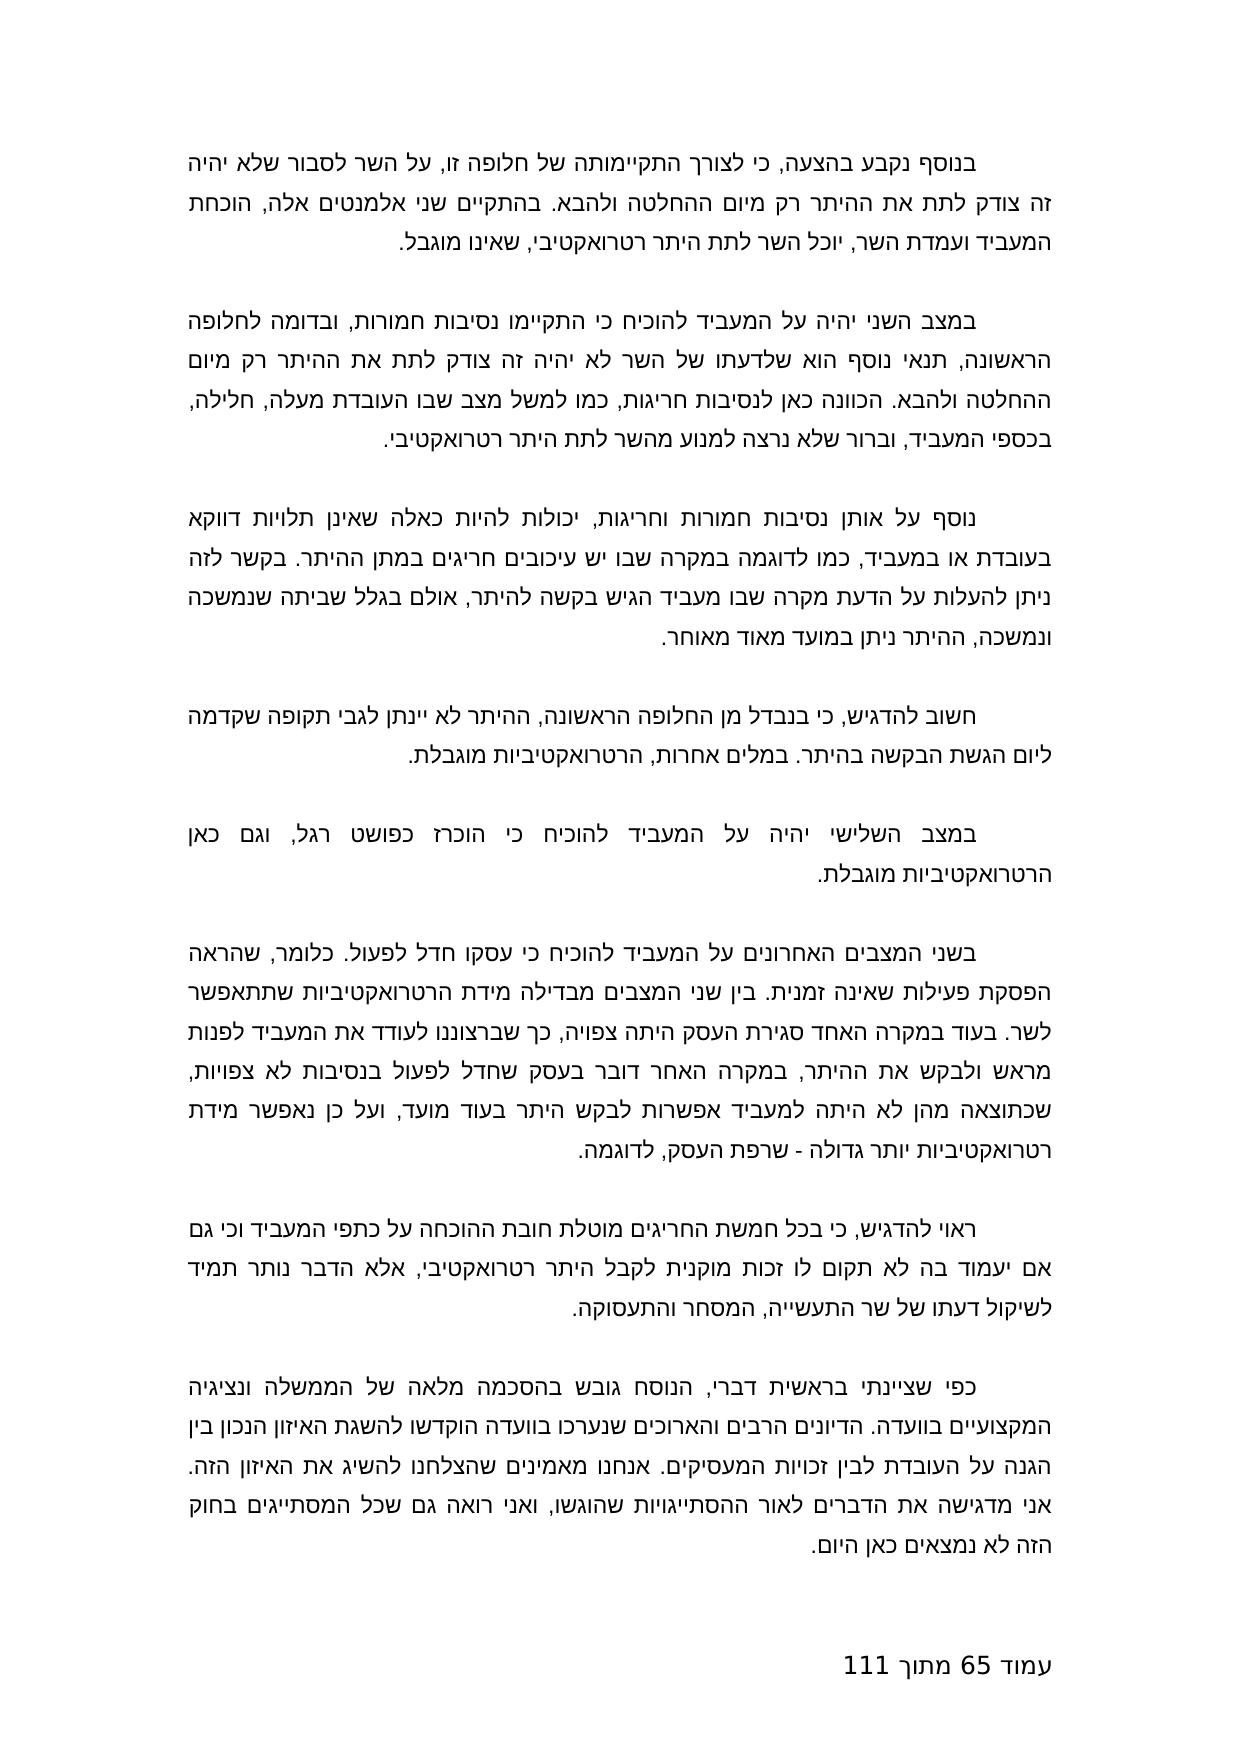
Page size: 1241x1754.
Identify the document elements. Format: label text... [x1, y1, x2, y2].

text בנוסף נקבע בהצעה, כי לצורך התקיימותה של חלופה זו, על השר לסבור שלא יהיה זה צודק לתת את ההיתר רק מיום ההחלטה ולהבא. בהתקיים שני אלמנטים אלה, הוכחת המעביד ועמדת השר, יוכל השר לתת היתר רטרואקטיבי, שאינו מוגבל. [187, 150, 1053, 255]
text ראוי להדגיש, כי בכל חמשת החריגים מוטלת חובת ההוכחה על כתפי המעביד וכי גם אם יעמוד בה לא תקום לו זכות מוקנית לקבל היתר רטרואקטיבי, אלא הדבר נותר תמיד לשיקול דעתו של שר התעשייה, המסחר והתעסוקה. [187, 1216, 1053, 1321]
text במצב השלישי יהיה על המעביד להוכיח כי הוכרז כפושט רגל, וגם כאן הרטרואקטיביות מוגבלת. [187, 821, 1053, 887]
text בשני המצבים האחרונים על המעביד להוכיח כי עסקו חדל לפעול. כלומר, שהראה הפסקת פעילות שאינה זמנית. בין שני המצבים מבדילה מידת הרטרואקטיביות שתתאפשר לשר. בעוד במקרה האחד סגירת העסק היתה צפויה, כך שברצוננו לעודד את המעביד לפנות מראש ולבקש את ההיתר, במקרה האחר דובר בעסק שחדל לפעול בנסיבות לא צפויות, שכתוצאה מהן לא היתה למעביד אפשרות לבקש היתר בעוד מועד, ועל כן נאפשר מידת רטרואקטיביות יותר גדולה - שרפת העסק, לדוגמה. [187, 939, 1053, 1163]
text חשוב להדגיש, כי בנבדל מן החלופה הראשונה, ההיתר לא יינתן לגבי תקופה שקדמה ליום הגשת הבקשה בהיתר. במלים אחרות, הרטרואקטיביות מוגבלת. [187, 703, 1053, 768]
text במצב השני יהיה על המעביד להוכיח כי התקיימו נסיבות חמורות, ובדומה לחלופה הראשונה, תנאי נוסף הוא שלדעתו של השר לא יהיה זה צודק לתת את ההיתר רק מיום ההחלטה ולהבא. הכוונה כאן לנסיבות חריגות, כמו למשל מצב שבו העובדת מעלה, חלילה, בכספי המעביד, וברור שלא נרצה למנוע מהשר לתת היתר רטרואקטיבי. [187, 308, 1053, 453]
text נוסף על אותן נסיבות חמורות וחריגות, יכולות להיות כאלה שאינן תלויות דווקא בעובדת או במעביד, כמו לדוגמה במקרה שבו יש עיכובים חריגים במתן ההיתר. בקשר לזה ניתן להעלות על הדעת מקרה שבו מעביד הגיש בקשה להיתר, אולם בגלל שביתה שנמשכה ונמשכה, ההיתר ניתן במועד מאוד מאוחר. [187, 505, 1053, 650]
text כפי שציינתי בראשית דברי, הנוסח גובש בהסכמה מלאה של הממשלה ונציגיה המקצועיים בוועדה. הדיונים הרבים והארוכים שנערכו בוועדה הוקדשו להשגת האיזון הנכון בין הגנה על העובדת לבין זכויות המעסיקים. אנחנו מאמינים שהצלחנו להשיג את האיזון הזה. אני מדגישה את הדברים לאור ההסתייגויות שהוגשו, ואני רואה גם שכל המסתייגים בחוק הזה לא נמצאים כאן היום. [187, 1374, 1053, 1558]
